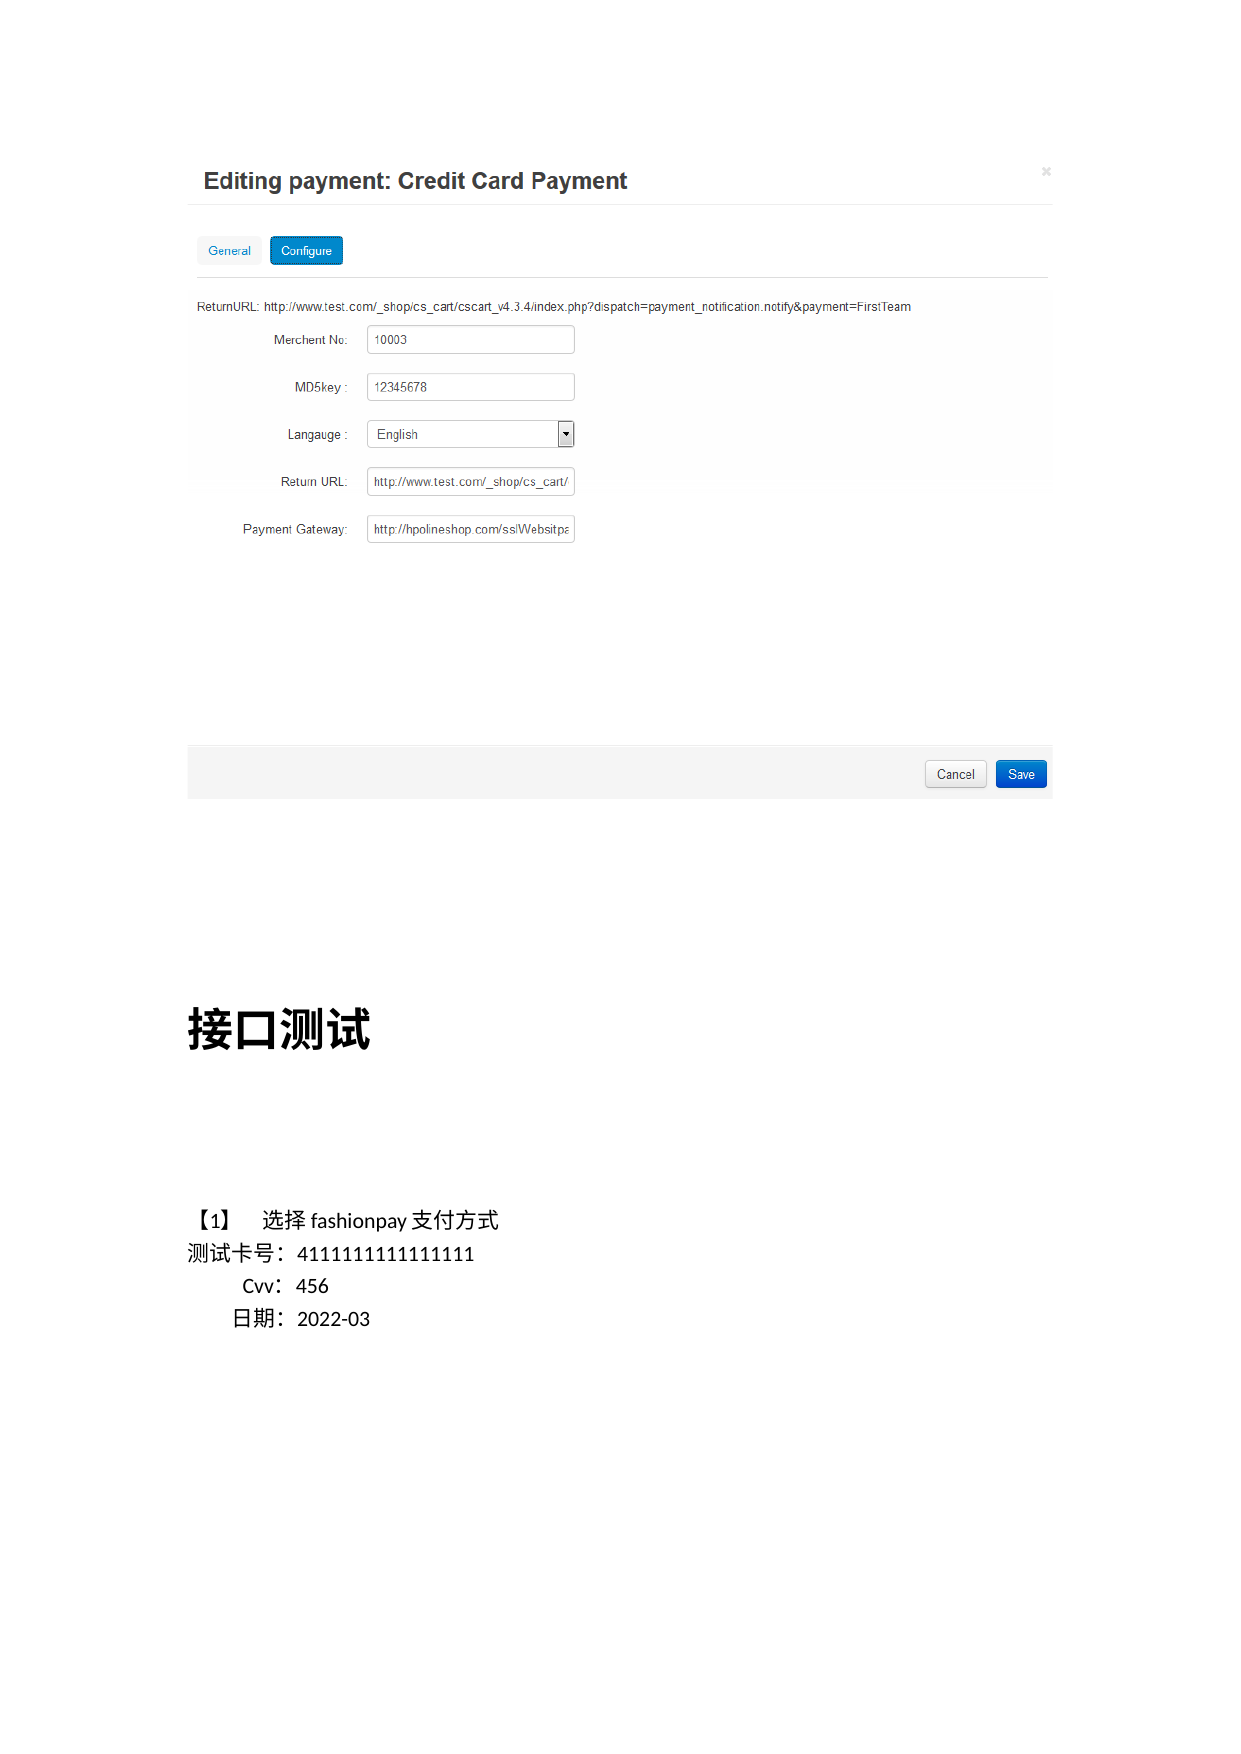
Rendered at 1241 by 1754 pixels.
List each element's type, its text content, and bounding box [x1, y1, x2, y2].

text 日期：2022-03 [187, 1300, 1053, 1333]
picture [187, 162, 1053, 799]
subtitle 接口测试 [187, 977, 1053, 1075]
text 测试卡号：4111111111111111 [187, 1235, 1053, 1268]
list 选择fashionpay支付方式 [187, 1203, 1053, 1235]
text Cvv：456 [187, 1268, 1053, 1300]
